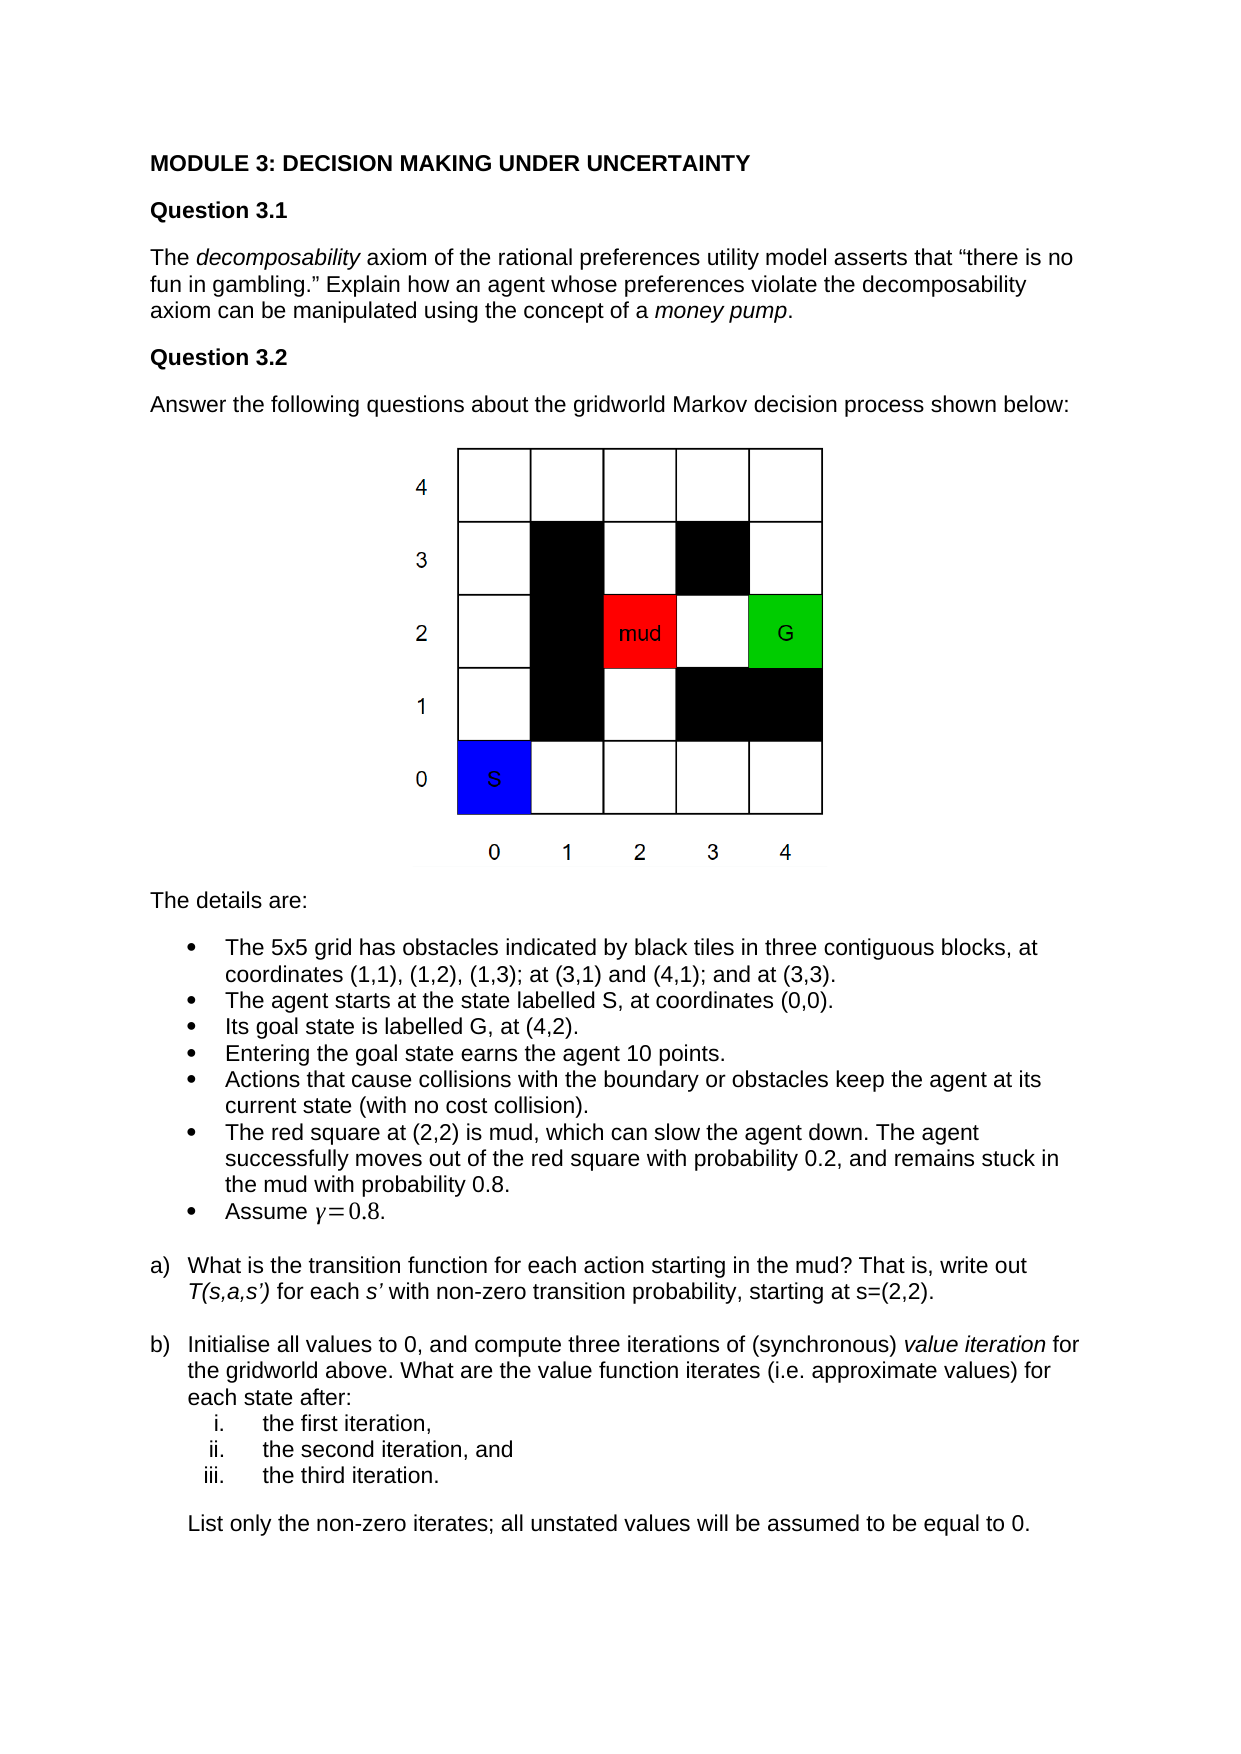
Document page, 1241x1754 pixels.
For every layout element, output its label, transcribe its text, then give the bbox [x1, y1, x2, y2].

list the second iteration, and [225, 1436, 1090, 1462]
text MODULE 3: DECISION MAKING UNDER UNCERTAINTY [150, 150, 1090, 176]
list the third iteration. [225, 1462, 1090, 1489]
list Initialise all values to 0, and compute three iterations of (synchronous) value iteration for the gridworld above. What are the value function iterates (i.e. approximate values) for each state after: [150, 1331, 1090, 1410]
list The red square at (2,2) is mud, which can slow the agent down. The agent successfully moves out of the red square with probability 0.2, and remains stuck in the mud with probability 0.8. [187, 1119, 1090, 1198]
text Answer the following questions about the gridworld Markov decision process shown below: [150, 391, 1090, 418]
text Question 3.2 [150, 344, 1090, 371]
list Assume . [187, 1198, 1090, 1225]
list The agent starts at the state labelled S, at coordinates (0,0). [187, 987, 1090, 1013]
text List only the non-zero iterates; all unstated values will be assumed to be equal to 0. [187, 1510, 1090, 1536]
list Actions that cause collisions with the boundary or obstacles keep the agent at its current state (with no cost collision). [187, 1066, 1090, 1119]
list What is the transition function for each action starting in the mud? That is, write out T(s,a,s’) for each s’ with non-zero transition probability, starting at s=(2,2). [150, 1252, 1090, 1304]
text Question 3.1 [150, 197, 1090, 223]
picture [412, 438, 828, 867]
text The details are: [150, 887, 1090, 913]
list Its goal state is labelled G, at (4,2). [187, 1013, 1090, 1039]
list Entering the goal state earns the agent 10 points. [187, 1039, 1090, 1066]
text The decomposability axiom of the rational preferences utility model asserts that “there is no fun in gambling.” Explain how an agent whose preferences violate the decomposability axiom can be manipulated using the concept of a money pump. [150, 244, 1090, 323]
list the first iteration, [225, 1410, 1090, 1436]
list The 5x5 grid has obstacles indicated by black tiles in three contiguous blocks, at coordinates (1,1), (1,2), (1,3); at (3,1) and (4,1); and at (3,3). [187, 934, 1090, 987]
